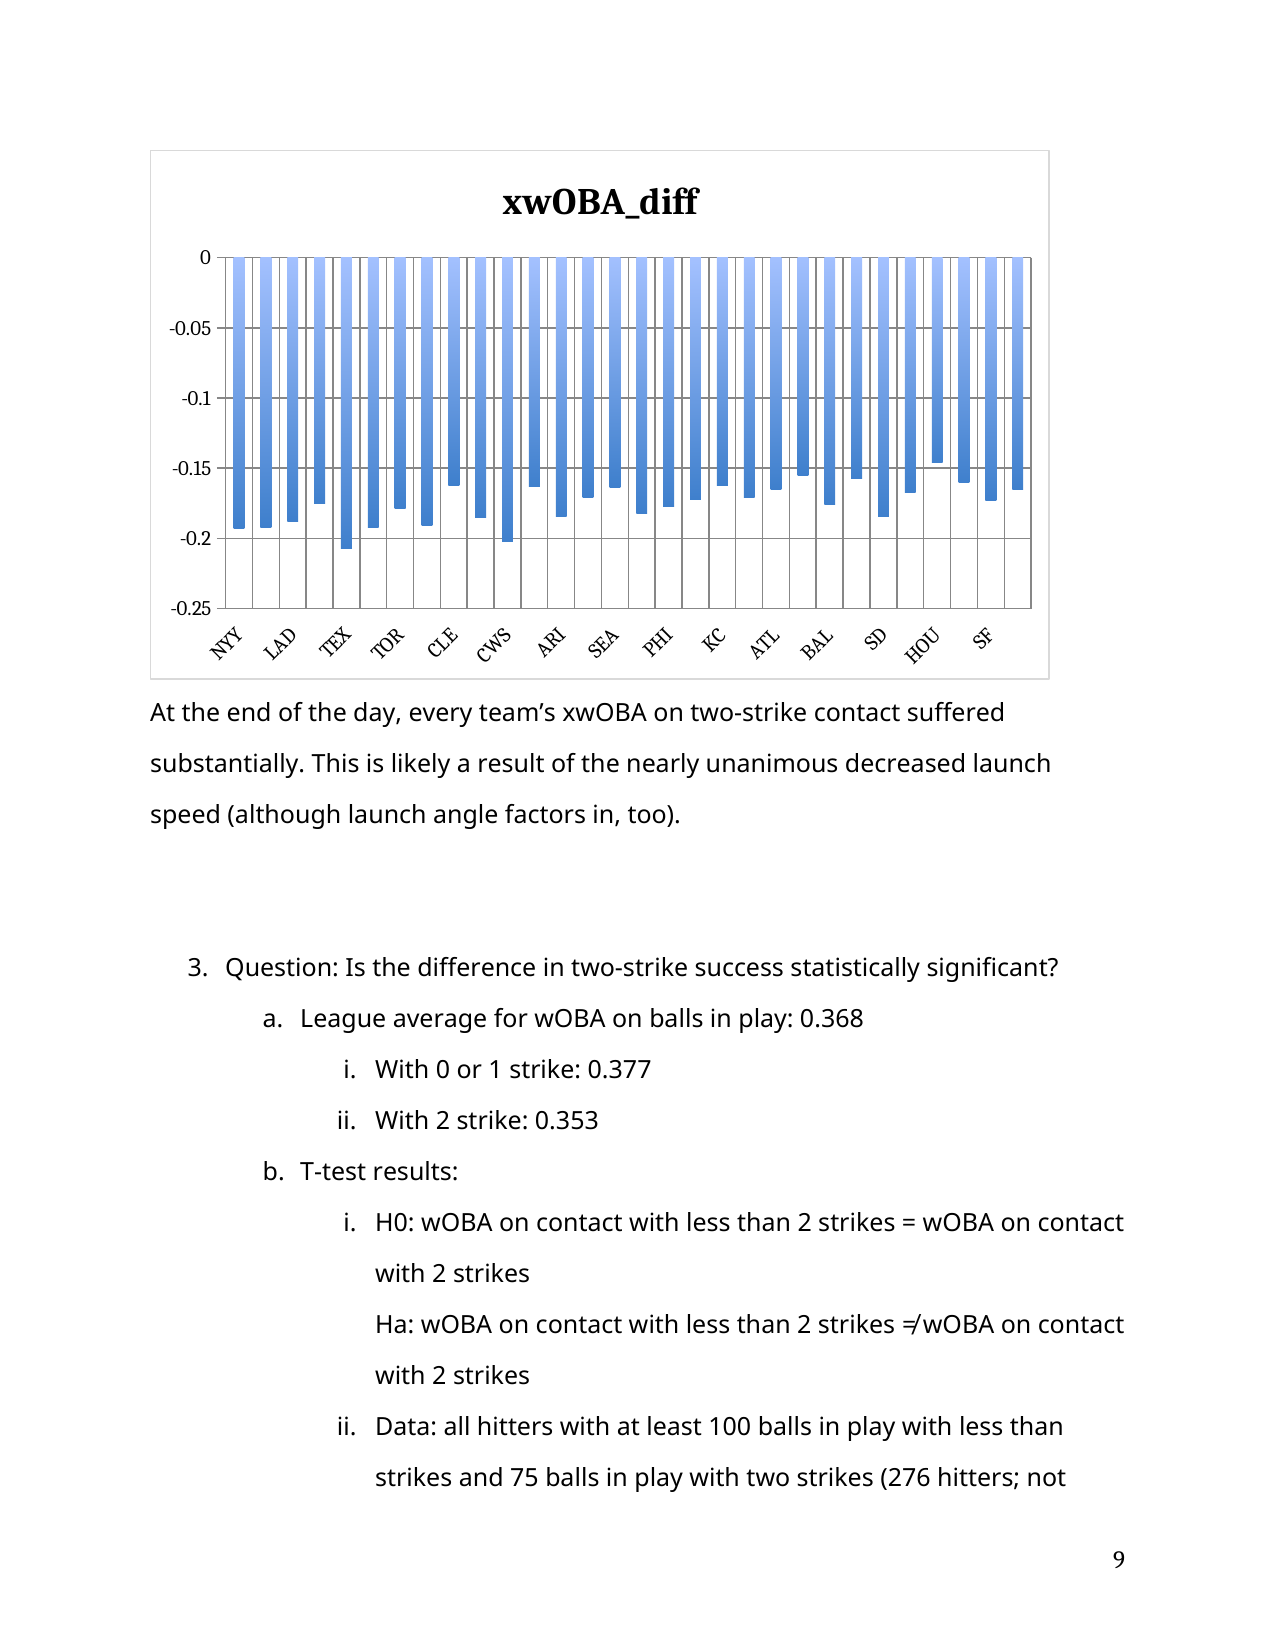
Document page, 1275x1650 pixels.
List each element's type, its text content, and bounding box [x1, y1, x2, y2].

list T-test results: [262, 1154, 1125, 1188]
list With 0 or 1 strike: 0.377 [356, 1052, 1125, 1086]
list League average for wOBA on balls in play: 0.368 [262, 1001, 1125, 1035]
list Question: Is the difference in two-strike success statistically significant? [187, 949, 1125, 984]
list Ha: wOBA on contact with less than 2 strikes ≠ wOBA on contact with 2 strikes [375, 1307, 1125, 1392]
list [356, 1409, 1125, 1494]
list With 2 strike: 0.353 [356, 1103, 1125, 1137]
list H0: wOBA on contact with less than 2 strikes = wOBA on contact with 2 strikes [356, 1205, 1125, 1290]
text At the end of the day, every team’s xwOBA on two-strike contact suffered substantially. This is likely a result of the nearly unanimous decreased launch speed (although launch angle factors in, too). [150, 694, 1125, 831]
